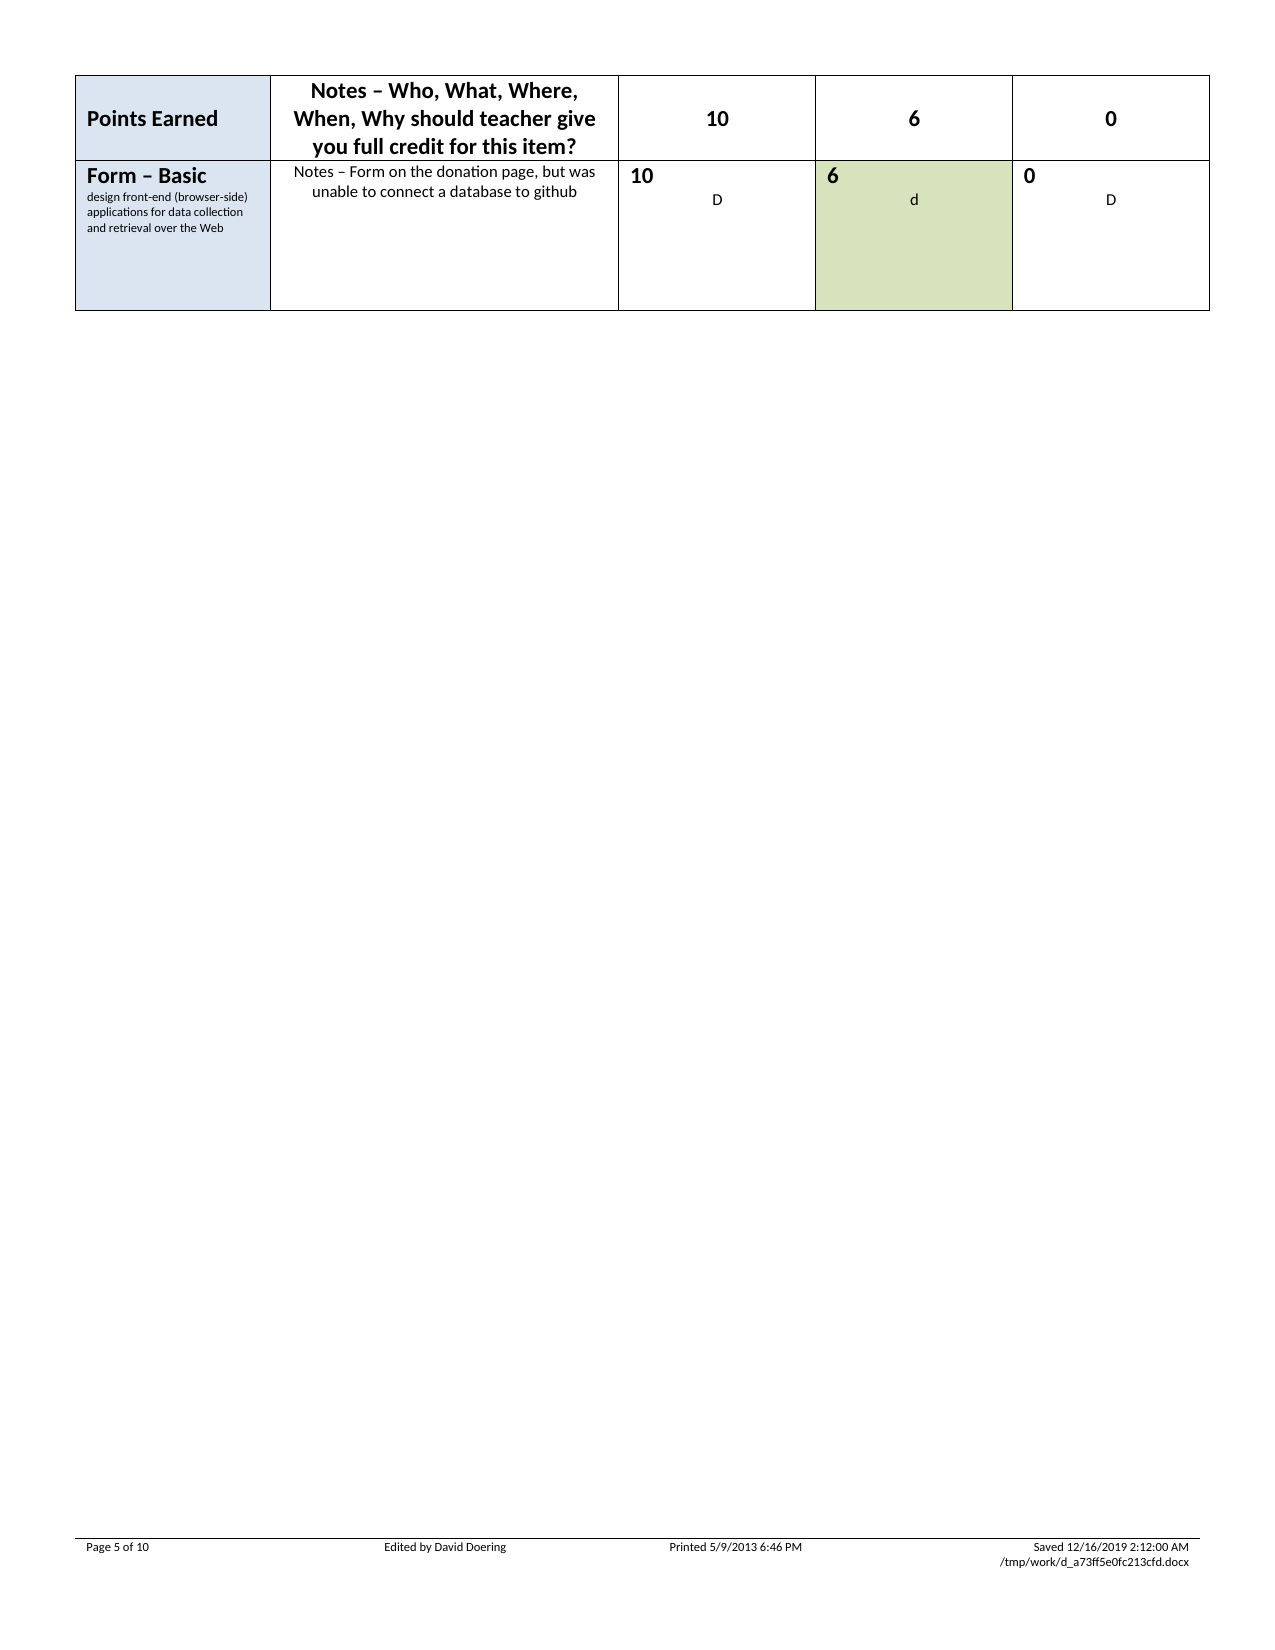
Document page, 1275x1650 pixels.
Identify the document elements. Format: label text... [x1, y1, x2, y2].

table_cell 0 D [1013, 161, 1209, 310]
table_header Points Earned [76, 76, 270, 160]
table_cell Notes – Form on the donation page, but was unable to connect a database to github [271, 161, 618, 310]
table_cell Form – Basic design front-end (browser-side) applications for data collection and retrieval over the Web [76, 161, 270, 310]
table_cell 10 D [619, 161, 815, 310]
table_header 0 [1013, 76, 1209, 160]
table_header 10 [619, 76, 815, 160]
table_cell 6 d [816, 161, 1012, 310]
table_header Notes – Who, What, Where, When, Why should teacher give you full credit for this item? [271, 76, 618, 160]
table_header 6 [816, 76, 1012, 160]
